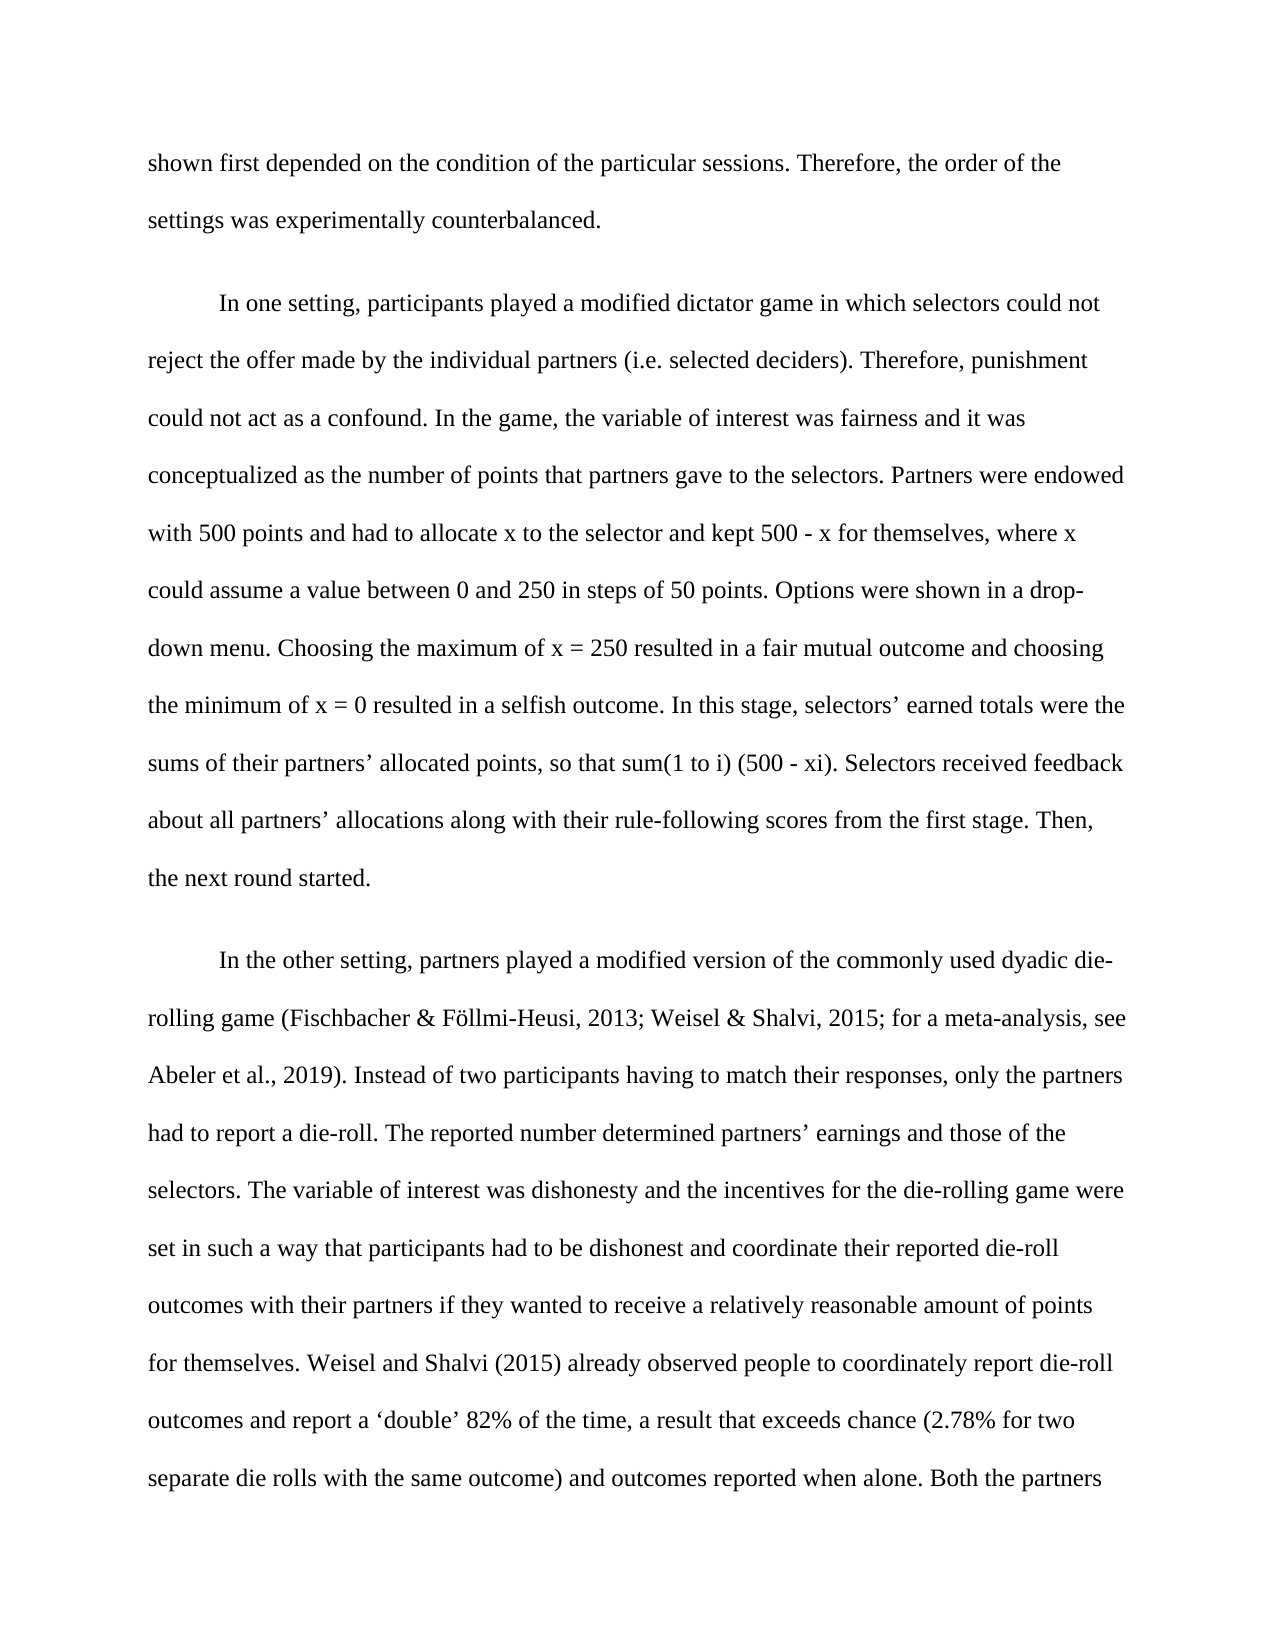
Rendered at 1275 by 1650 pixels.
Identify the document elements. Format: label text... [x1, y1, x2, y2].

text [148, 945, 1127, 1491]
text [148, 148, 1127, 234]
text In one setting, participants played a modified dictator game in which selectors could not reject the offer made by the individual partners (i.e. selected deciders). Therefore, punishment could not act as a confound. In the game, the variable of interest was fairness and it was conceptualized as the number of points that partners gave to the selectors. Partners were endowed with 500 points and had to allocate x to the selector and kept 500 - x for themselves, where x could assume a value between 0 and 250 in steps of 50 points. Options were shown in a drop-down menu. Choosing the maximum of x = 250 resulted in a fair mutual outcome and choosing the minimum of x = 0 resulted in a selfish outcome. In this stage, selectors’ earned totals were the sums of their partners’ allocated points, so that sum(1 to i) (500 - xi). Selectors received feedback about all partners’ allocations along with their rule-following scores from the first stage. Then, the next round started. [148, 288, 1127, 891]
